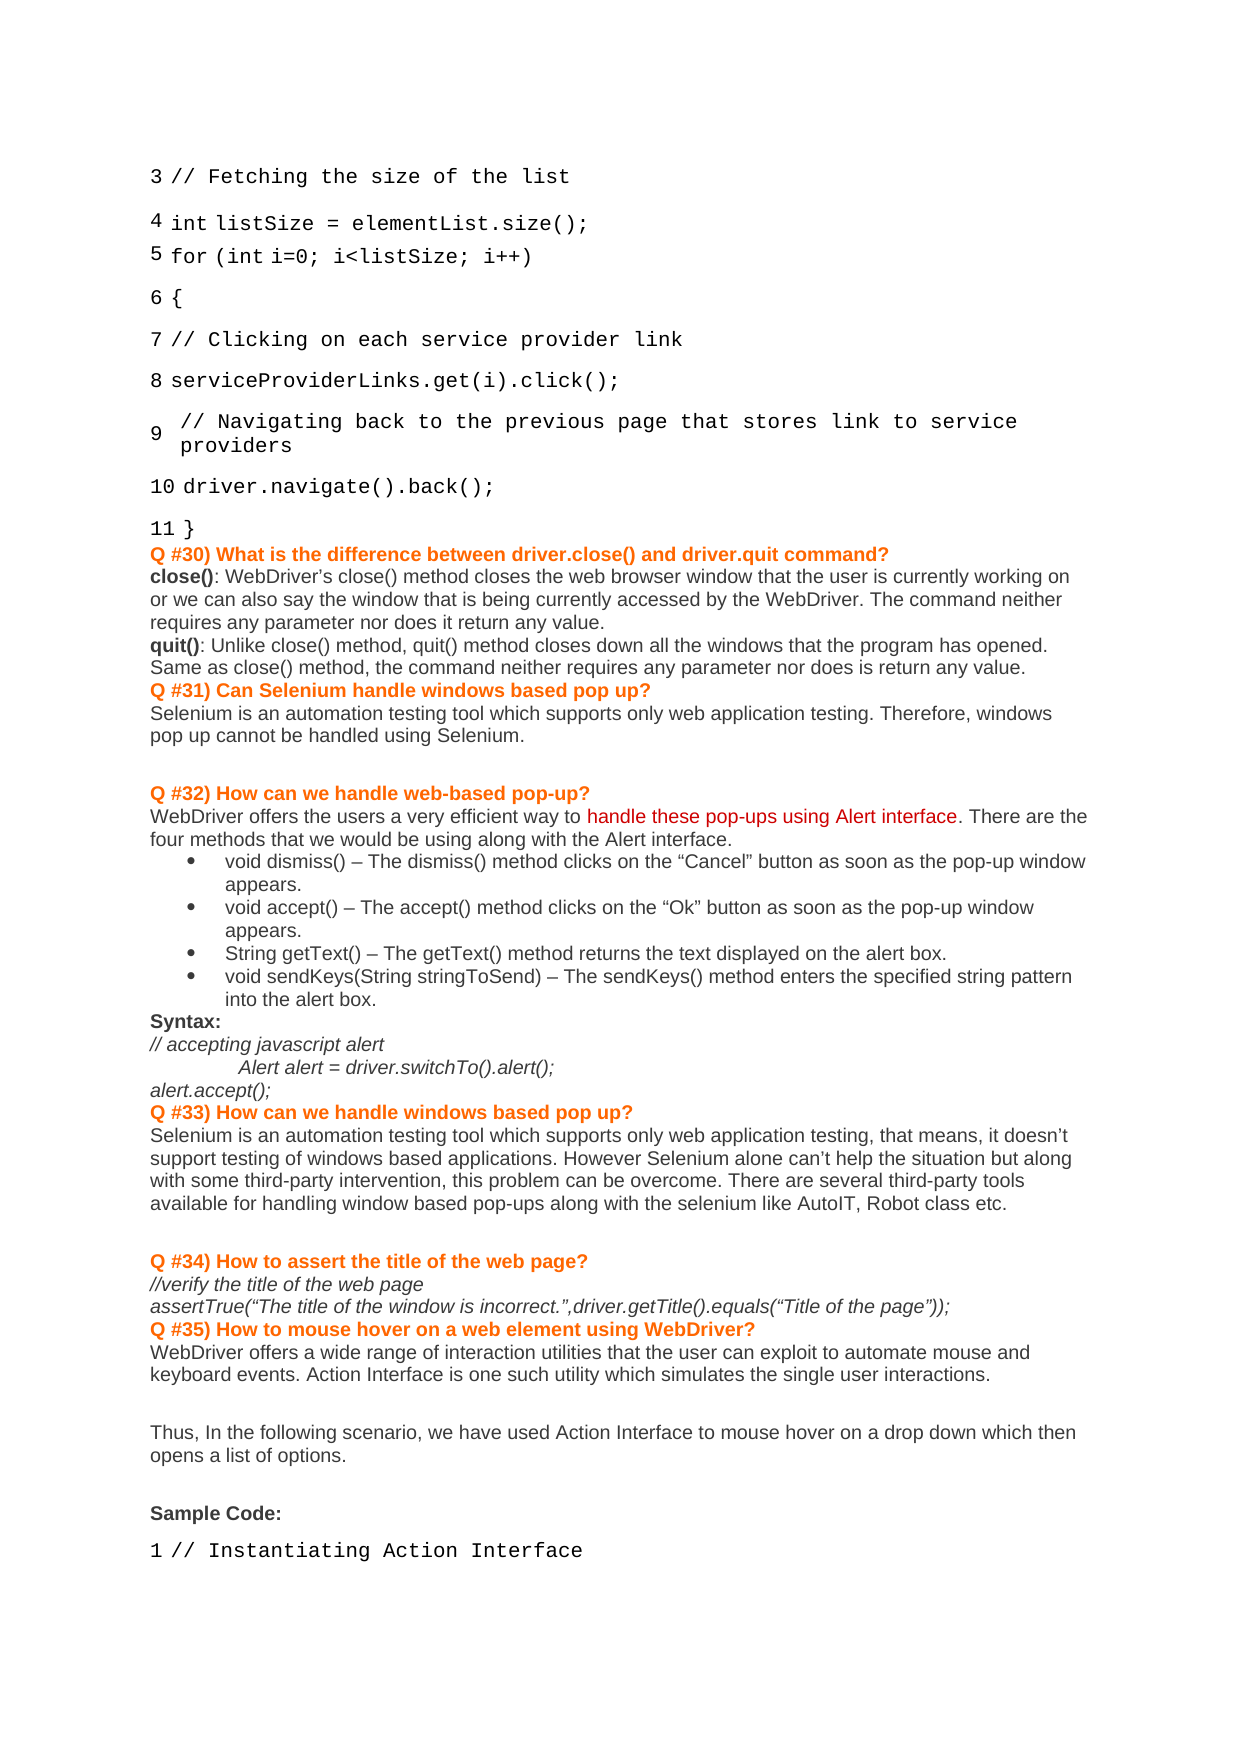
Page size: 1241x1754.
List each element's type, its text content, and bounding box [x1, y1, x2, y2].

text Selenium is an automation testing tool which supports only web application testing. Therefore, windows pop up cannot be handled using Selenium. [150, 702, 1090, 747]
text Q #34) How to assert the title of the web page? [150, 1250, 1090, 1272]
list void dismiss() – The dismiss() method clicks on the “Cancel” button as soon as the pop-up window appears. [187, 850, 1090, 896]
table_header // Navigating back to the previous page that stores link to service providers [178, 410, 1098, 460]
table_cell 10 [149, 460, 181, 516]
table_cell int listSize = elementList.size(); [169, 206, 596, 238]
text WebDriver offers a wide range of interaction utilities that the user can exploit to automate mouse and keyboard events. Action Interface is one such utility which simulates the single user interactions. [150, 1341, 1090, 1386]
table_header 11 [149, 516, 181, 543]
text WebDriver offers the users a very efficient way to handle these pop-ups using Alert interface. There are the four methods that we would be using along with the Alert interface. [150, 805, 1090, 850]
text quit(): Unlike close() method, quit() method closes down all the windows that the program has opened. Same as close() method, the command neither requires any parameter nor does is return any value. [150, 633, 1090, 679]
text Q #31) Can Selenium handle windows based pop up? [150, 679, 1090, 702]
list void sendKeys(String stringToSend) – The sendKeys() method enters the specified string pattern into the alert box. [187, 965, 1090, 1010]
text Sample Code: [150, 1501, 1090, 1524]
text Q #33) How can we handle windows based pop up? [150, 1101, 1090, 1124]
table_header for (int i=0; i<listSize; i++) [169, 239, 539, 271]
table_header 5 [149, 239, 169, 271]
table_cell 6 [149, 271, 169, 327]
text Q #30) What is the difference between driver.close() and driver.quit command? [150, 543, 1090, 565]
table_header } [181, 516, 202, 543]
text //verify the title of the web page assertTrue(“The title of the window is incorrect.”,driver.getTitle().equals(“Title of the page”)); [150, 1272, 1090, 1318]
table_header // Clicking on each service provider link [169, 327, 689, 354]
list void accept() – The accept() method clicks on the “Ok” button as soon as the pop-up window appears. [187, 896, 1090, 942]
table_header 7 [149, 327, 169, 354]
table_header // Fetching the size of the list [169, 150, 591, 206]
text Q #35) How to mouse hover on a web element using WebDriver? [150, 1318, 1090, 1341]
table_header 1 [149, 1524, 169, 1580]
text close(): WebDriver’s close() method closes the web browser window that the user is currently working on or we can also say the window that is being currently accessed by the WebDriver. The command neither requires any parameter nor does it return any value. [150, 565, 1090, 633]
table_cell 4 [149, 206, 169, 238]
table_header // Instantiating Action Interface [169, 1524, 616, 1580]
list String getText() – The getText() method returns the text displayed on the alert box. [187, 942, 1090, 965]
table_cell 8 [149, 354, 169, 410]
table_cell driver.navigate().back(); [181, 460, 1093, 516]
text Thus, In the following scenario, we have used Action Interface to mouse hover on a drop down which then opens a list of options. [150, 1421, 1090, 1466]
table_header 3 [149, 150, 169, 206]
text Syntax: // accepting javascript alert Alert alert = driver.switchTo().alert(); alert.accept(); [150, 1010, 1090, 1101]
table_header 9 [149, 410, 178, 460]
table_cell serviceProviderLinks.get(i).click(); [169, 354, 684, 410]
table_cell { [169, 271, 534, 327]
text Q #32) How can we handle web-based pop-up? [150, 782, 1090, 805]
text Selenium is an automation testing tool which supports only web application testing, that means, it doesn’t support testing of windows based applications. However Selenium alone can’t help the situation but along with some third-party intervention, this problem can be overcome. There are several third-party tools available for handling window based pop-ups along with the selenium like AutoIT, Robot class etc. [150, 1124, 1090, 1215]
